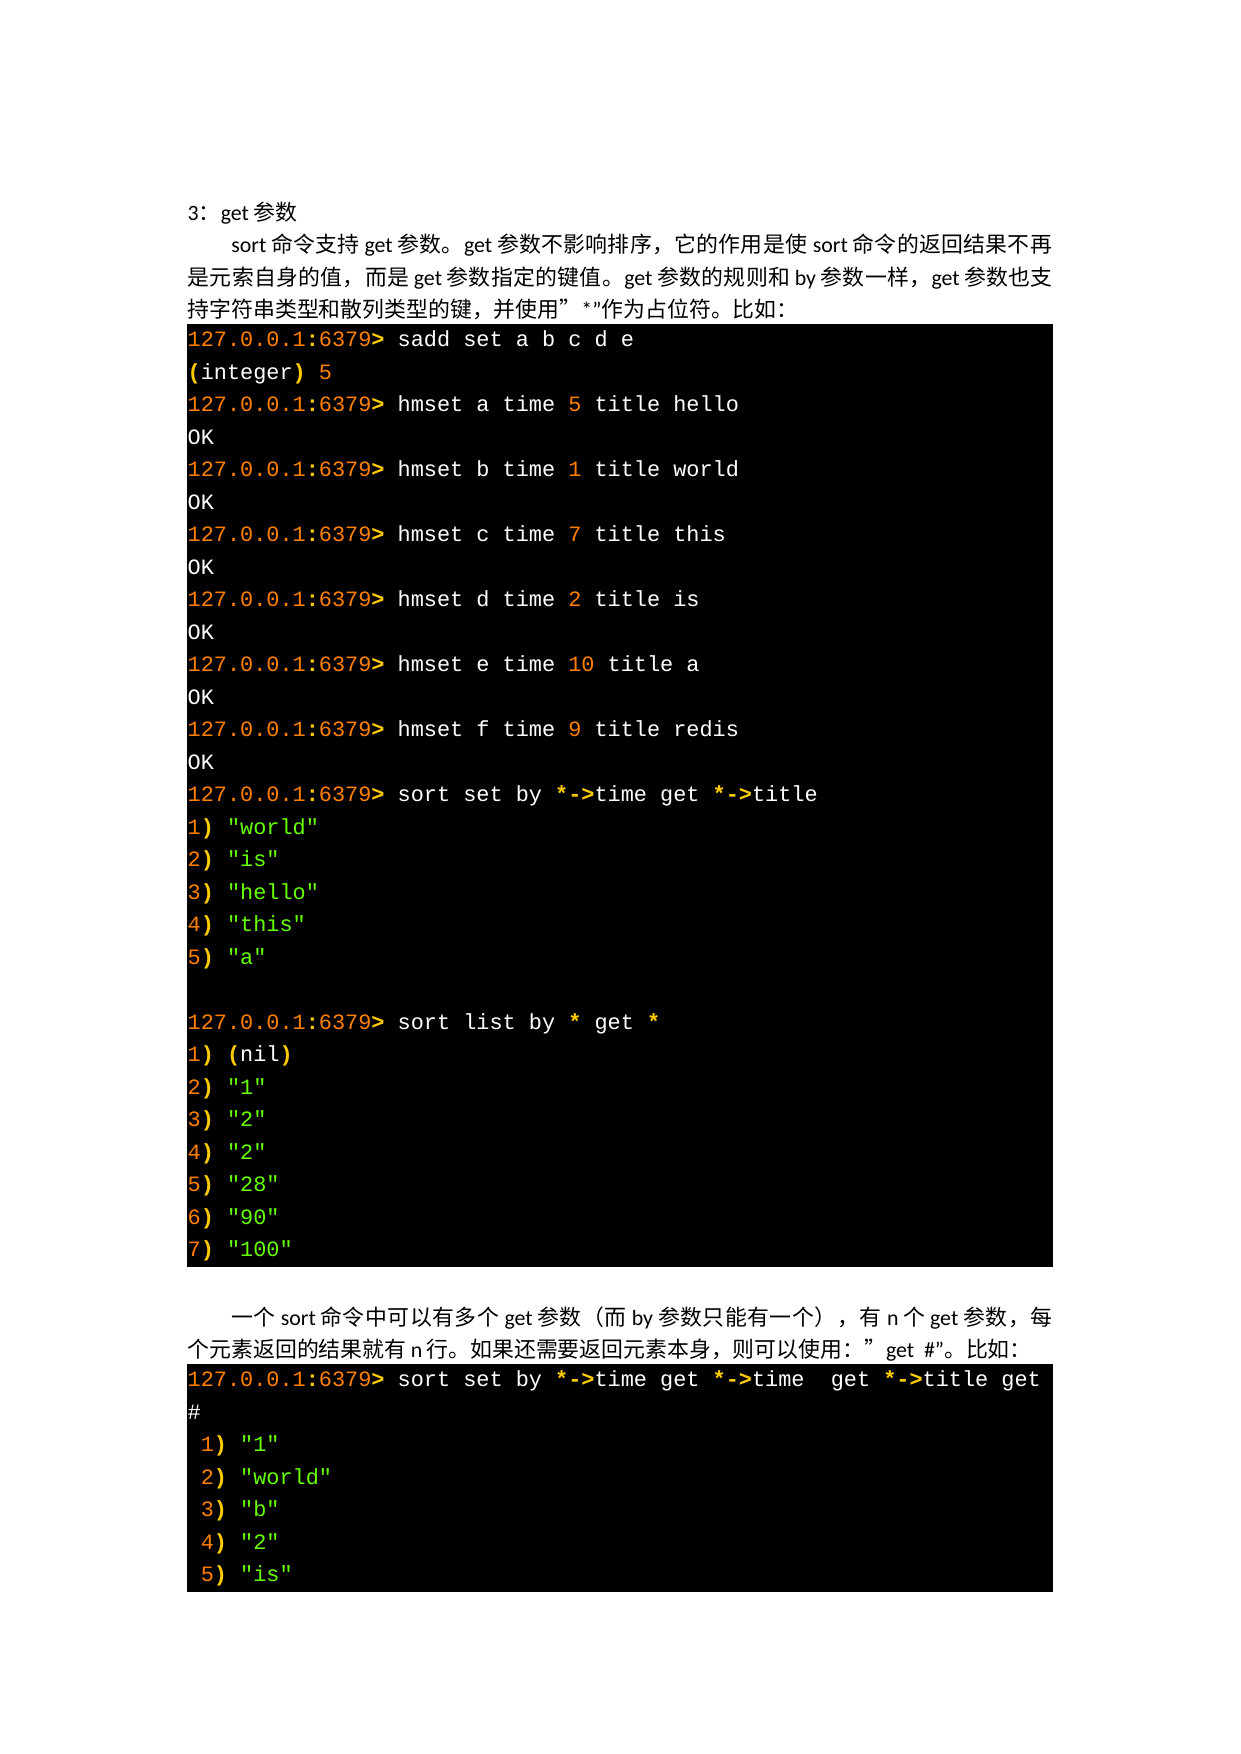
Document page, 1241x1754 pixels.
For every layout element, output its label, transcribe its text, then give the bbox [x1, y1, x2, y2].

text 127.0.0.1:6379> sort list by * get * [187, 1007, 1053, 1039]
text OK [187, 747, 1053, 779]
text 3) "hello" [187, 877, 1053, 909]
text 5) "is" [187, 1559, 1053, 1592]
text 127.0.0.1:6379> hmset e time 10 title a [187, 649, 1053, 682]
text 3) "2" [187, 1104, 1053, 1137]
text 6) "90" [187, 1202, 1053, 1234]
text 127.0.0.1:6379> hmset b time 1 title world [187, 454, 1053, 487]
text OK [187, 552, 1053, 584]
text 1) (nil) [187, 1039, 1053, 1072]
text 2) "is" [187, 844, 1053, 877]
text 3：get参数 [187, 194, 1053, 227]
text 一个sort命令中可以有多个get参数（而by参数只能有一个），有n个get参数，每个元素返回的结果就有n行。如果还需要返回元素本身，则可以使用：”get #”。比如： [187, 1299, 1053, 1364]
text 2) "1" [187, 1072, 1053, 1104]
text OK [187, 617, 1053, 649]
text 2) "world" [187, 1462, 1053, 1494]
text 5) "28" [187, 1169, 1053, 1202]
text 127.0.0.1:6379> hmset f time 9 title redis [187, 714, 1053, 747]
text 1) "1" [187, 1429, 1053, 1462]
text 4) "2" [187, 1137, 1053, 1169]
text (integer) 5 [187, 357, 1053, 389]
text OK [187, 487, 1053, 519]
text 127.0.0.1:6379> sort set by *->time get *->time get *->title get # [187, 1364, 1053, 1429]
text OK [187, 682, 1053, 714]
text 127.0.0.1:6379> hmset c time 7 title this [187, 519, 1053, 552]
text 1) "world" [187, 812, 1053, 844]
text 4) "this" [187, 909, 1053, 942]
text 127.0.0.1:6379> sadd set a b c d e [187, 324, 1053, 357]
text OK [187, 422, 1053, 454]
text 4) "2" [187, 1527, 1053, 1559]
text 127.0.0.1:6379> sort set by *->time get *->title [187, 779, 1053, 812]
text 127.0.0.1:6379> hmset d time 2 title is [187, 584, 1053, 617]
text 3) "b" [187, 1494, 1053, 1527]
text 127.0.0.1:6379> hmset a time 5 title hello [187, 389, 1053, 422]
text 7) "100" [187, 1234, 1053, 1267]
text sort命令支持get参数。get参数不影响排序，它的作用是使sort命令的返回结果不再是元索自身的值，而是get参数指定的键值。get参数的规则和by参数一样，get参数也支持字符串类型和散列类型的键，并使用”*”作为占位符。比如： [187, 227, 1053, 324]
text 5) "a" [187, 942, 1053, 974]
